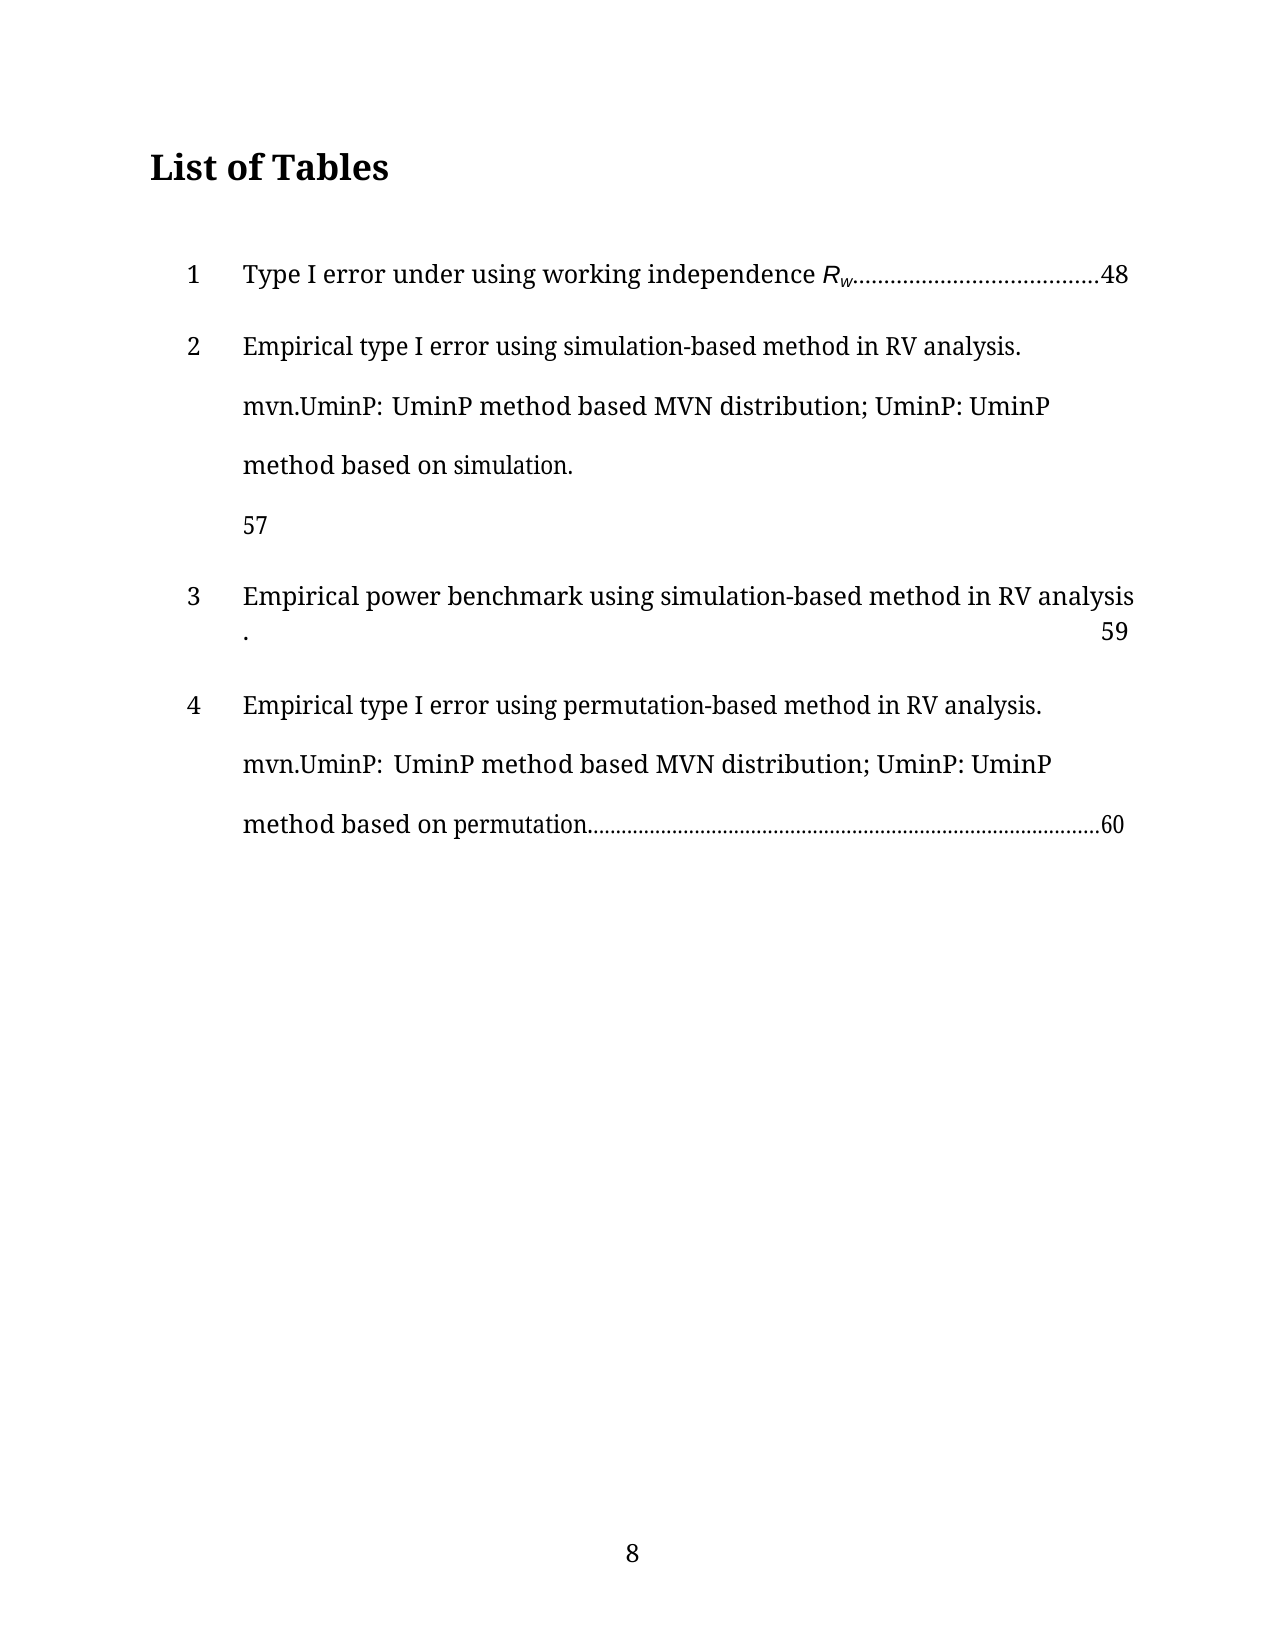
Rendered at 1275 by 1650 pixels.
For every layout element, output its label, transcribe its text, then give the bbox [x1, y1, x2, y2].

list Empirical type I error using permutation-based method in RV analysis. mvn.UminP: UminP method based MVN distribution; UminP: UminP method based on permutation. 60 [187, 687, 1127, 841]
text List of Tables [150, 142, 1137, 191]
list Empirical power benchmark using simulation-based method in RV analysis . 59 [187, 579, 1137, 647]
list Type I error under using working independence Rw 48 [187, 257, 1137, 291]
list Empirical type I error using simulation-based method in RV analysis. mvn.UminP: UminP method based MVN distribution; UminP: UminP method based on simulation. 57 [187, 328, 1125, 541]
